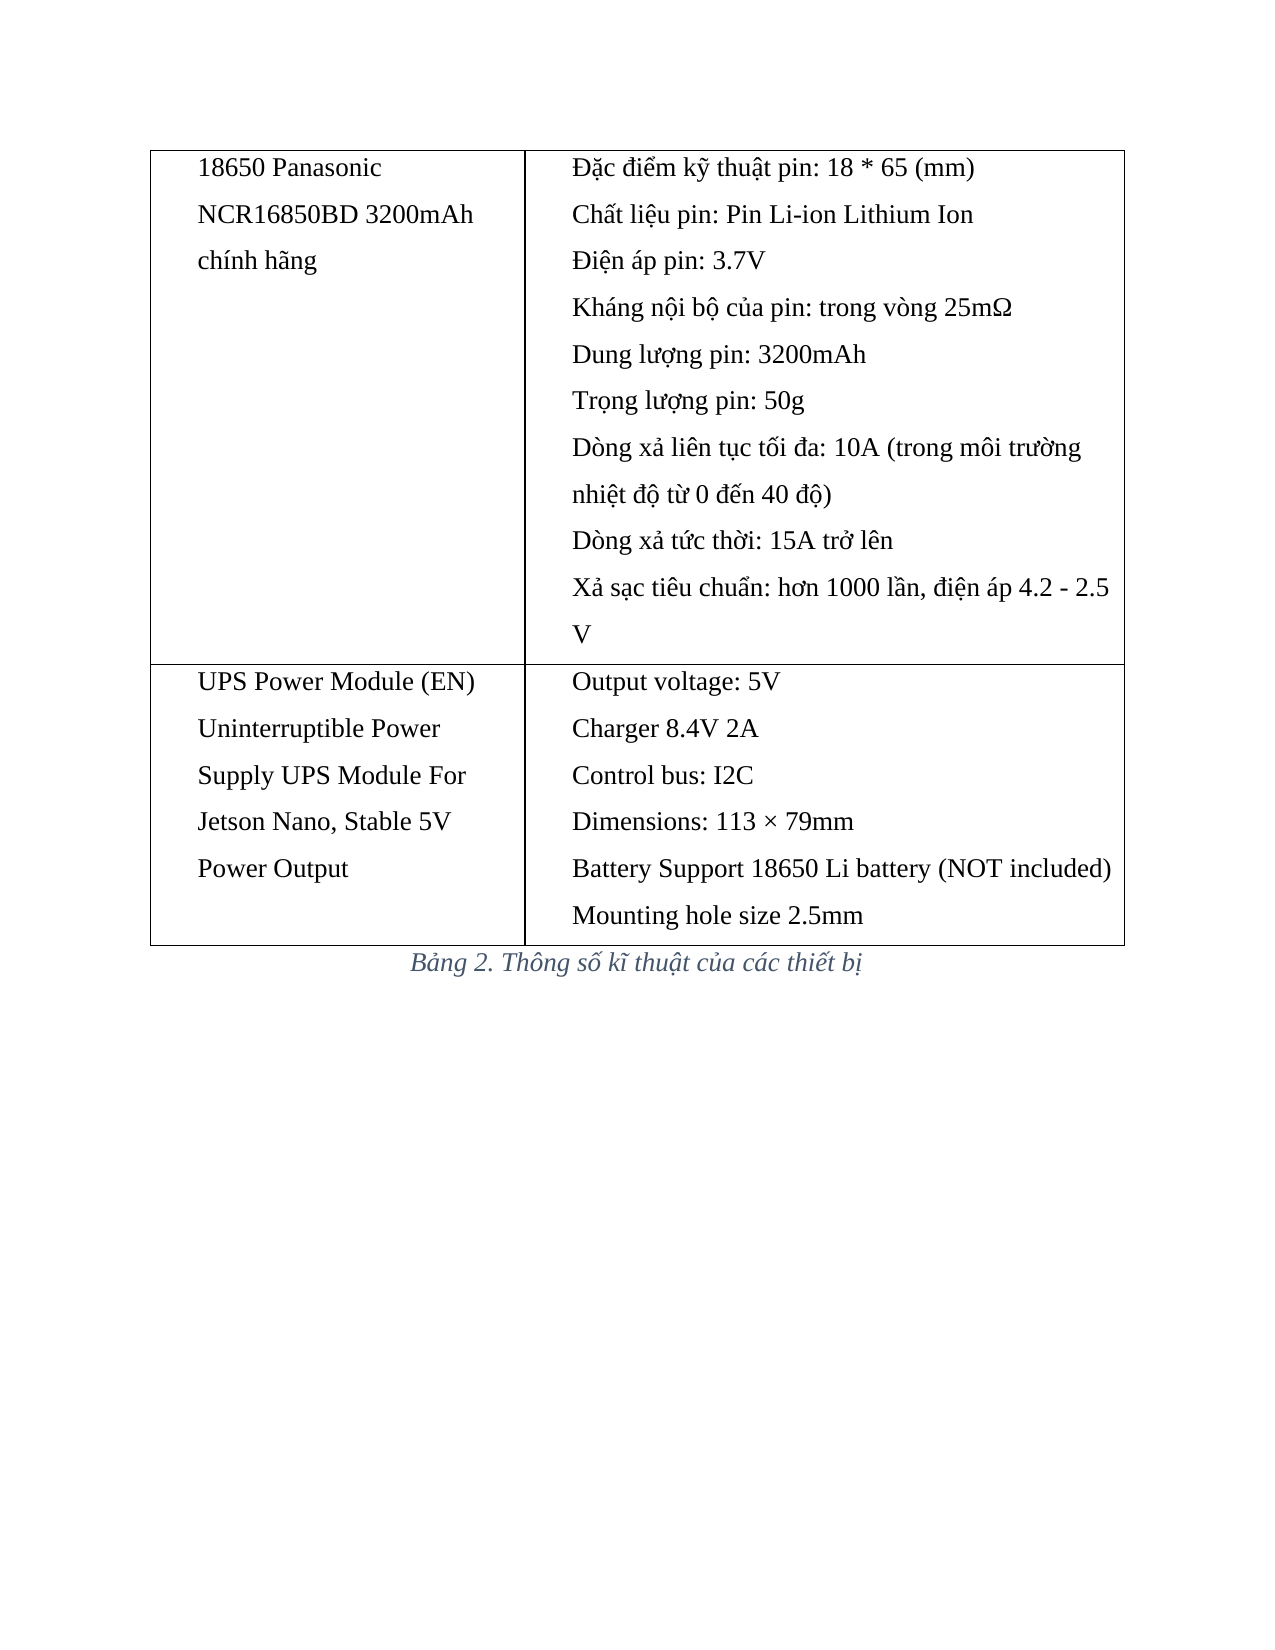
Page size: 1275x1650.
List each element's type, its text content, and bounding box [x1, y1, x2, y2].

table_cell Output voltage: 5V Charger 8.4V 2A Control bus: I2C Dimensions: 113 × 79mm Battery Support 18650 Li battery (NOT included) Mounting hole size 2.5mm [526, 665, 1124, 945]
text Bảng 2. Thông số kĩ thuật của các thiết bị [150, 946, 1125, 978]
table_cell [151, 151, 524, 664]
table_cell UPS Power Module (EN) Uninterruptible Power Supply UPS Module For Jetson Nano, Stable 5V Power Output [151, 665, 524, 945]
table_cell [526, 151, 1124, 664]
